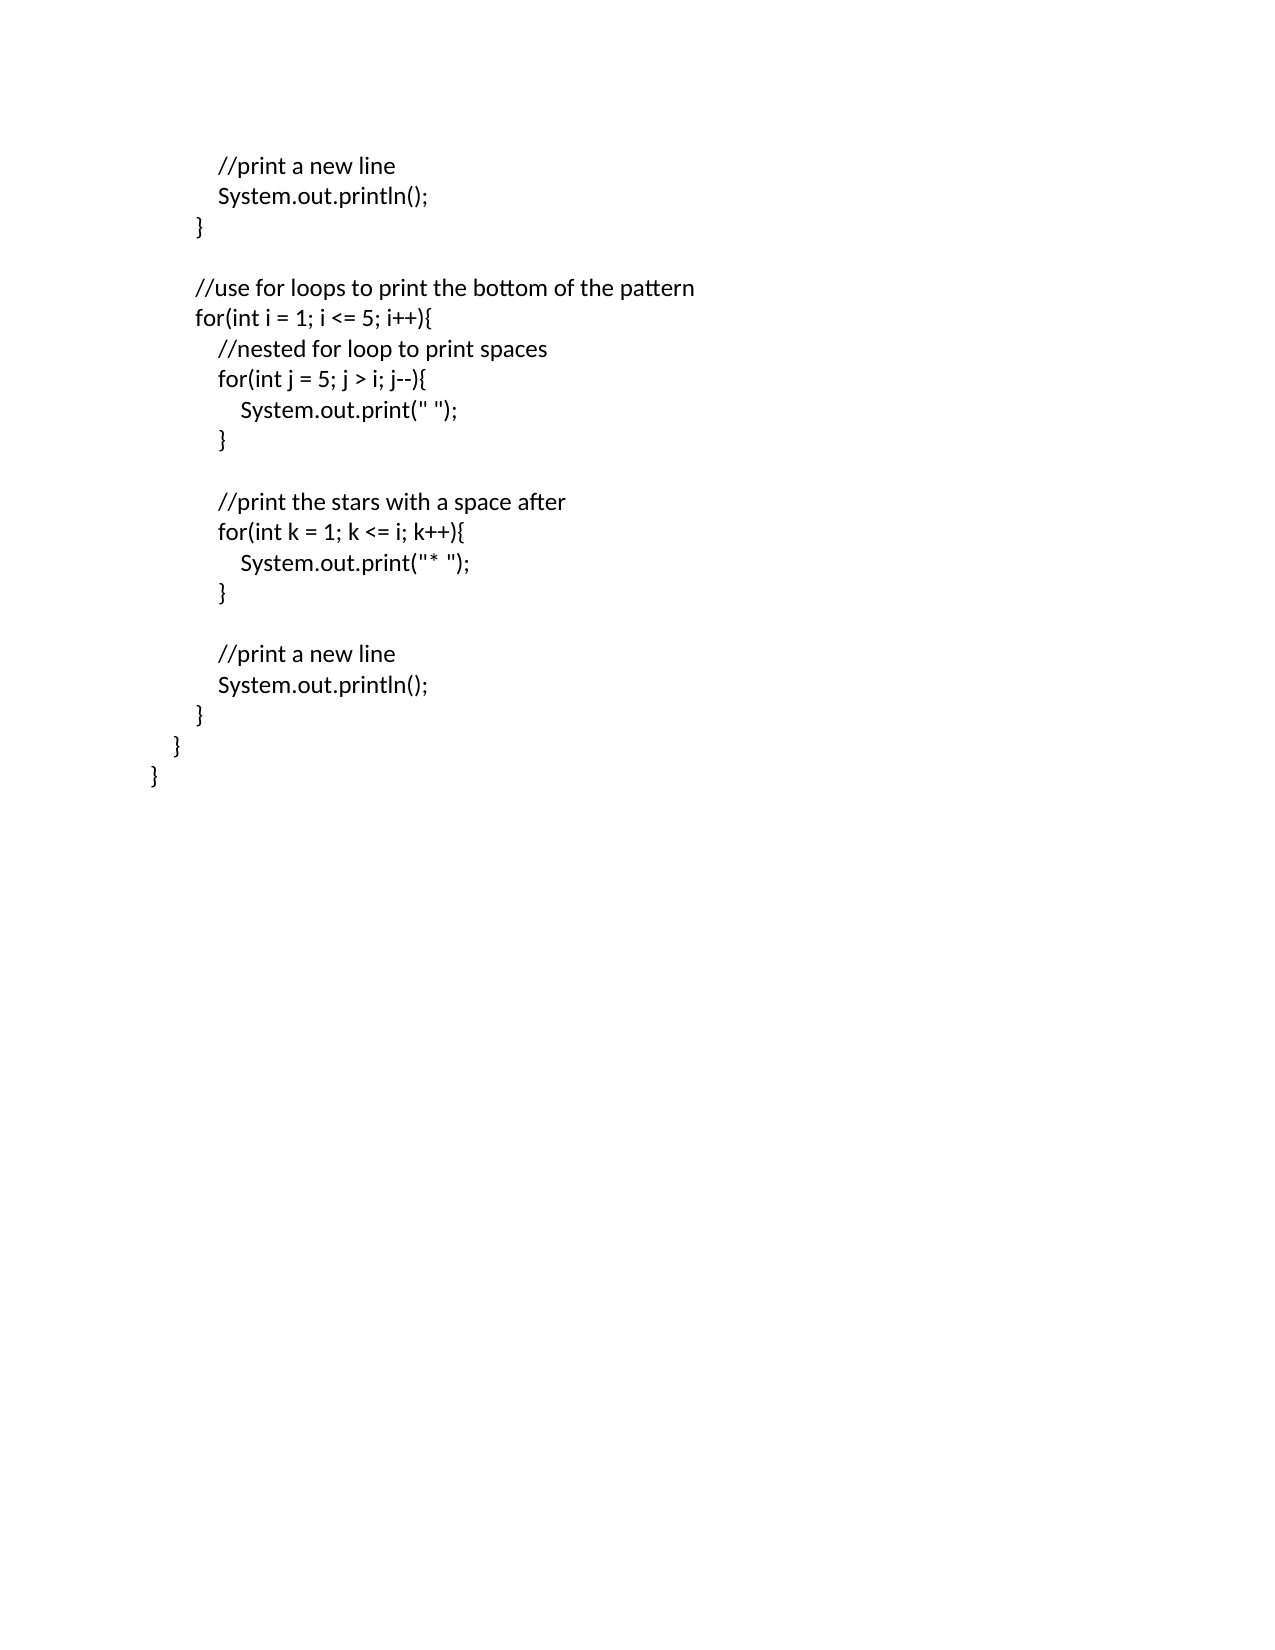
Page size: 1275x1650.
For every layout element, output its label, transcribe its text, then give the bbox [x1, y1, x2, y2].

text for(int i = 1; i <= 5; i++){ [150, 303, 1125, 333]
text } [150, 730, 1125, 760]
text } [150, 699, 1125, 730]
text for(int k = 1; k <= i; k++){ [150, 516, 1125, 547]
text System.out.print(" "); [150, 394, 1125, 425]
text System.out.print("* "); [150, 547, 1125, 577]
text //use for loops to print the bottom of the pattern [150, 272, 1125, 303]
text } [150, 760, 1125, 791]
text } [150, 577, 1125, 608]
text //print a new line [150, 150, 1125, 181]
text System.out.println(); [150, 181, 1125, 211]
text //print a new line [150, 638, 1125, 669]
text } [150, 211, 1125, 242]
text System.out.println(); [150, 669, 1125, 699]
text for(int j = 5; j > i; j--){ [150, 364, 1125, 394]
text //nested for loop to print spaces [150, 333, 1125, 364]
text } [150, 425, 1125, 455]
text //print the stars with a space after [150, 486, 1125, 516]
